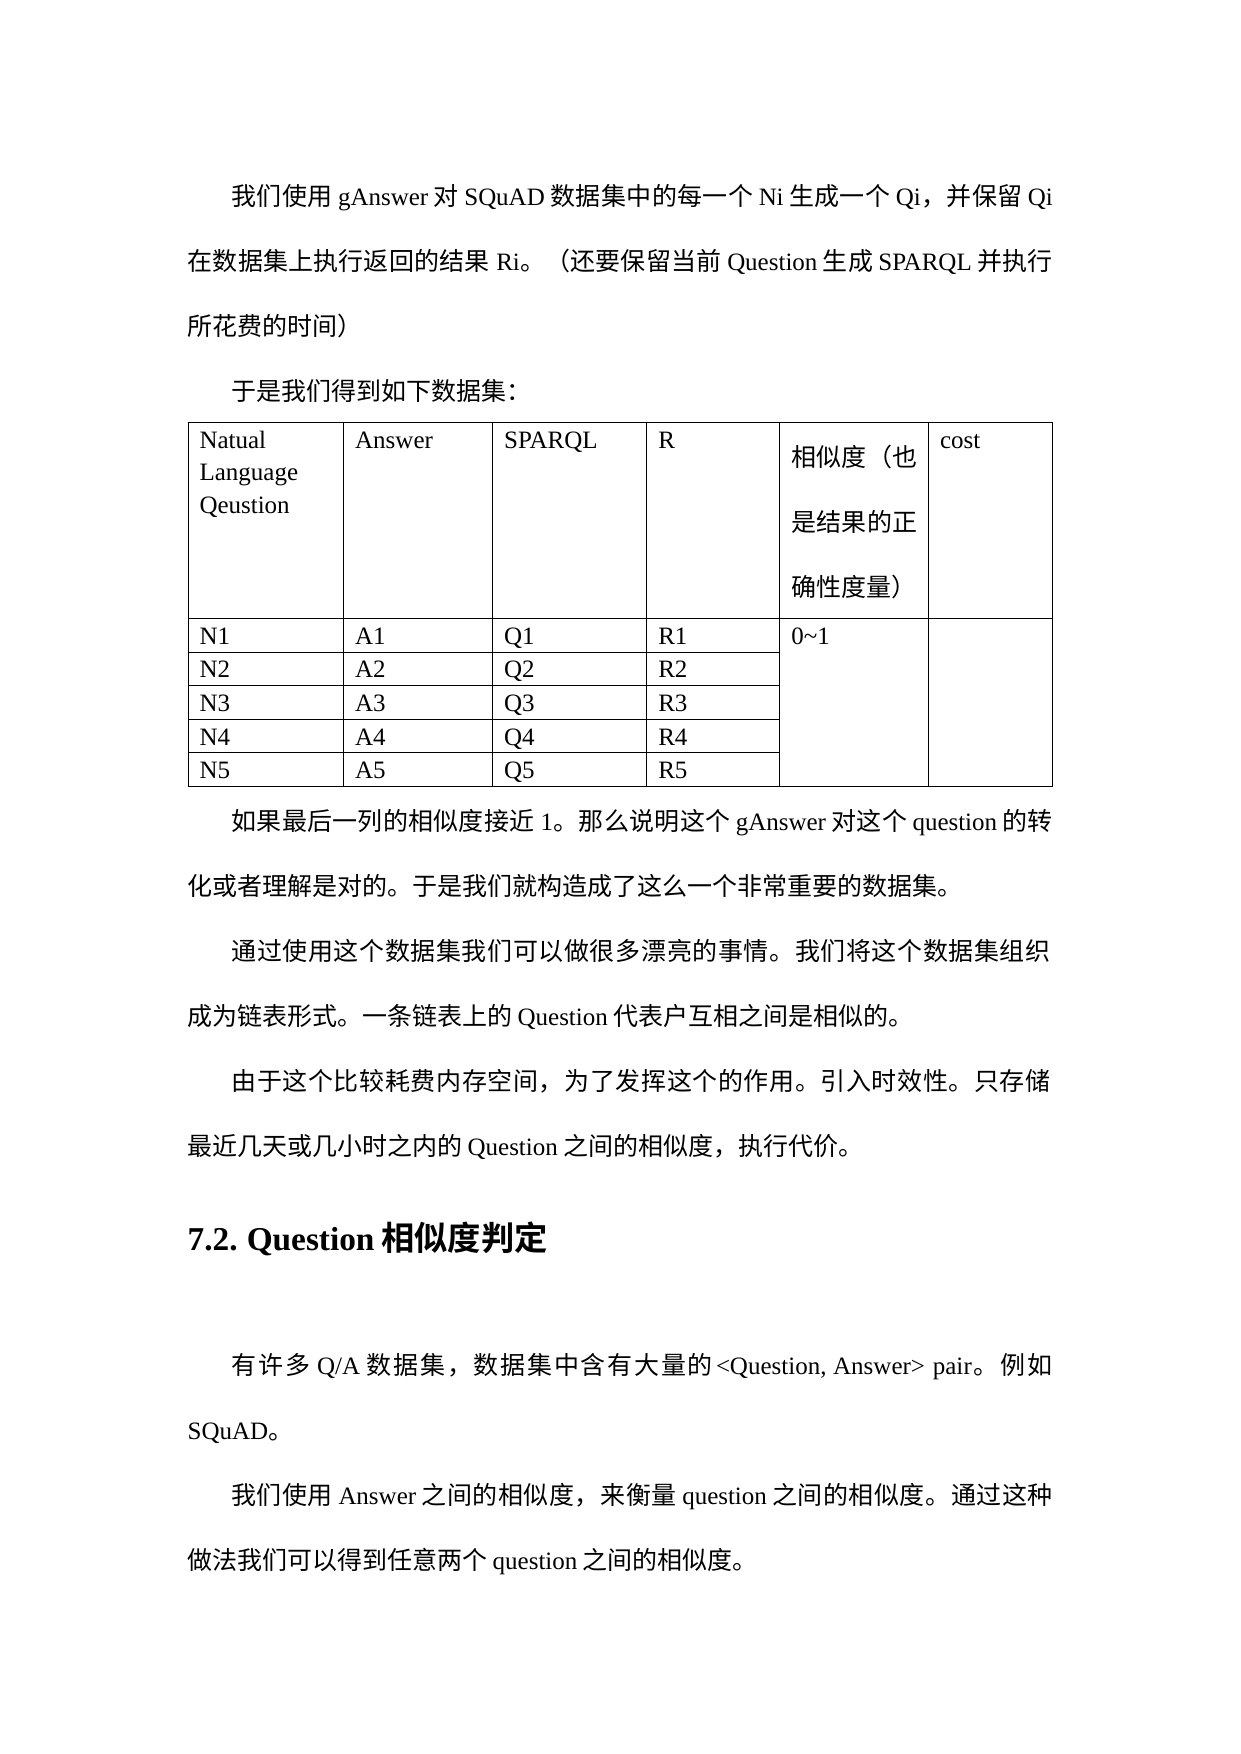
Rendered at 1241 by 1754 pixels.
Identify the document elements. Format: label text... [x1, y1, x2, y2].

table_cell Q2 [493, 653, 646, 685]
table_header R [647, 423, 779, 618]
table_cell A5 [344, 753, 492, 786]
text 由于这个比较耗费内存空间，为了发挥这个的作用。引入时效性。只存储最近几天或几小时之内的Question之间的相似度，执行代价。 [187, 1047, 1053, 1177]
table_cell R3 [647, 686, 779, 719]
table_header 相似度（也是结果的正确性度量） [780, 423, 928, 618]
table_cell [929, 619, 1052, 786]
table_cell A2 [344, 653, 492, 685]
table_cell 0~1 [780, 619, 928, 786]
table_cell A3 [344, 686, 492, 719]
table_header SPARQL [493, 423, 646, 618]
text 我们使用Answer之间的相似度，来衡量question之间的相似度。通过这种做法我们可以得到任意两个question之间的相似度。 [187, 1461, 1053, 1591]
table_header Natual Language Qeustion [189, 423, 343, 618]
table_cell R4 [647, 720, 779, 752]
table_cell R2 [647, 653, 779, 685]
subtitle Question相似度判定 [187, 1204, 1053, 1269]
text 有许多Q/A数据集，数据集中含有大量的<Question, Answer> pair。例如SQuAD。 [187, 1331, 1053, 1461]
table_cell Q5 [493, 753, 646, 786]
table_cell Q4 [493, 720, 646, 752]
table_cell Q3 [493, 686, 646, 719]
table_cell N4 [189, 720, 343, 752]
table_cell N2 [189, 653, 343, 685]
table_cell A4 [344, 720, 492, 752]
text 我们使用gAnswer对SQuAD数据集中的每一个Ni生成一个Qi，并保留Qi在数据集上执行返回的结果Ri。（还要保留当前Question生成SPARQL并执行所花费的时间） [187, 162, 1053, 357]
table_cell Q1 [493, 619, 646, 652]
text 通过使用这个数据集我们可以做很多漂亮的事情。我们将这个数据集组织成为链表形式。一条链表上的Question代表户互相之间是相似的。 [187, 917, 1053, 1047]
table_cell N5 [189, 753, 343, 786]
table_cell N1 [189, 619, 343, 652]
text 如果最后一列的相似度接近1。那么说明这个gAnswer对这个question的转化或者理解是对的。于是我们就构造成了这么一个非常重要的数据集。 [187, 787, 1053, 917]
table_cell R5 [647, 753, 779, 786]
table_cell R1 [647, 619, 779, 652]
table_cell A1 [344, 619, 492, 652]
table_header Answer [344, 423, 492, 618]
table_header cost [929, 423, 1052, 618]
table_cell N3 [189, 686, 343, 719]
text 于是我们得到如下数据集： [187, 357, 1053, 422]
